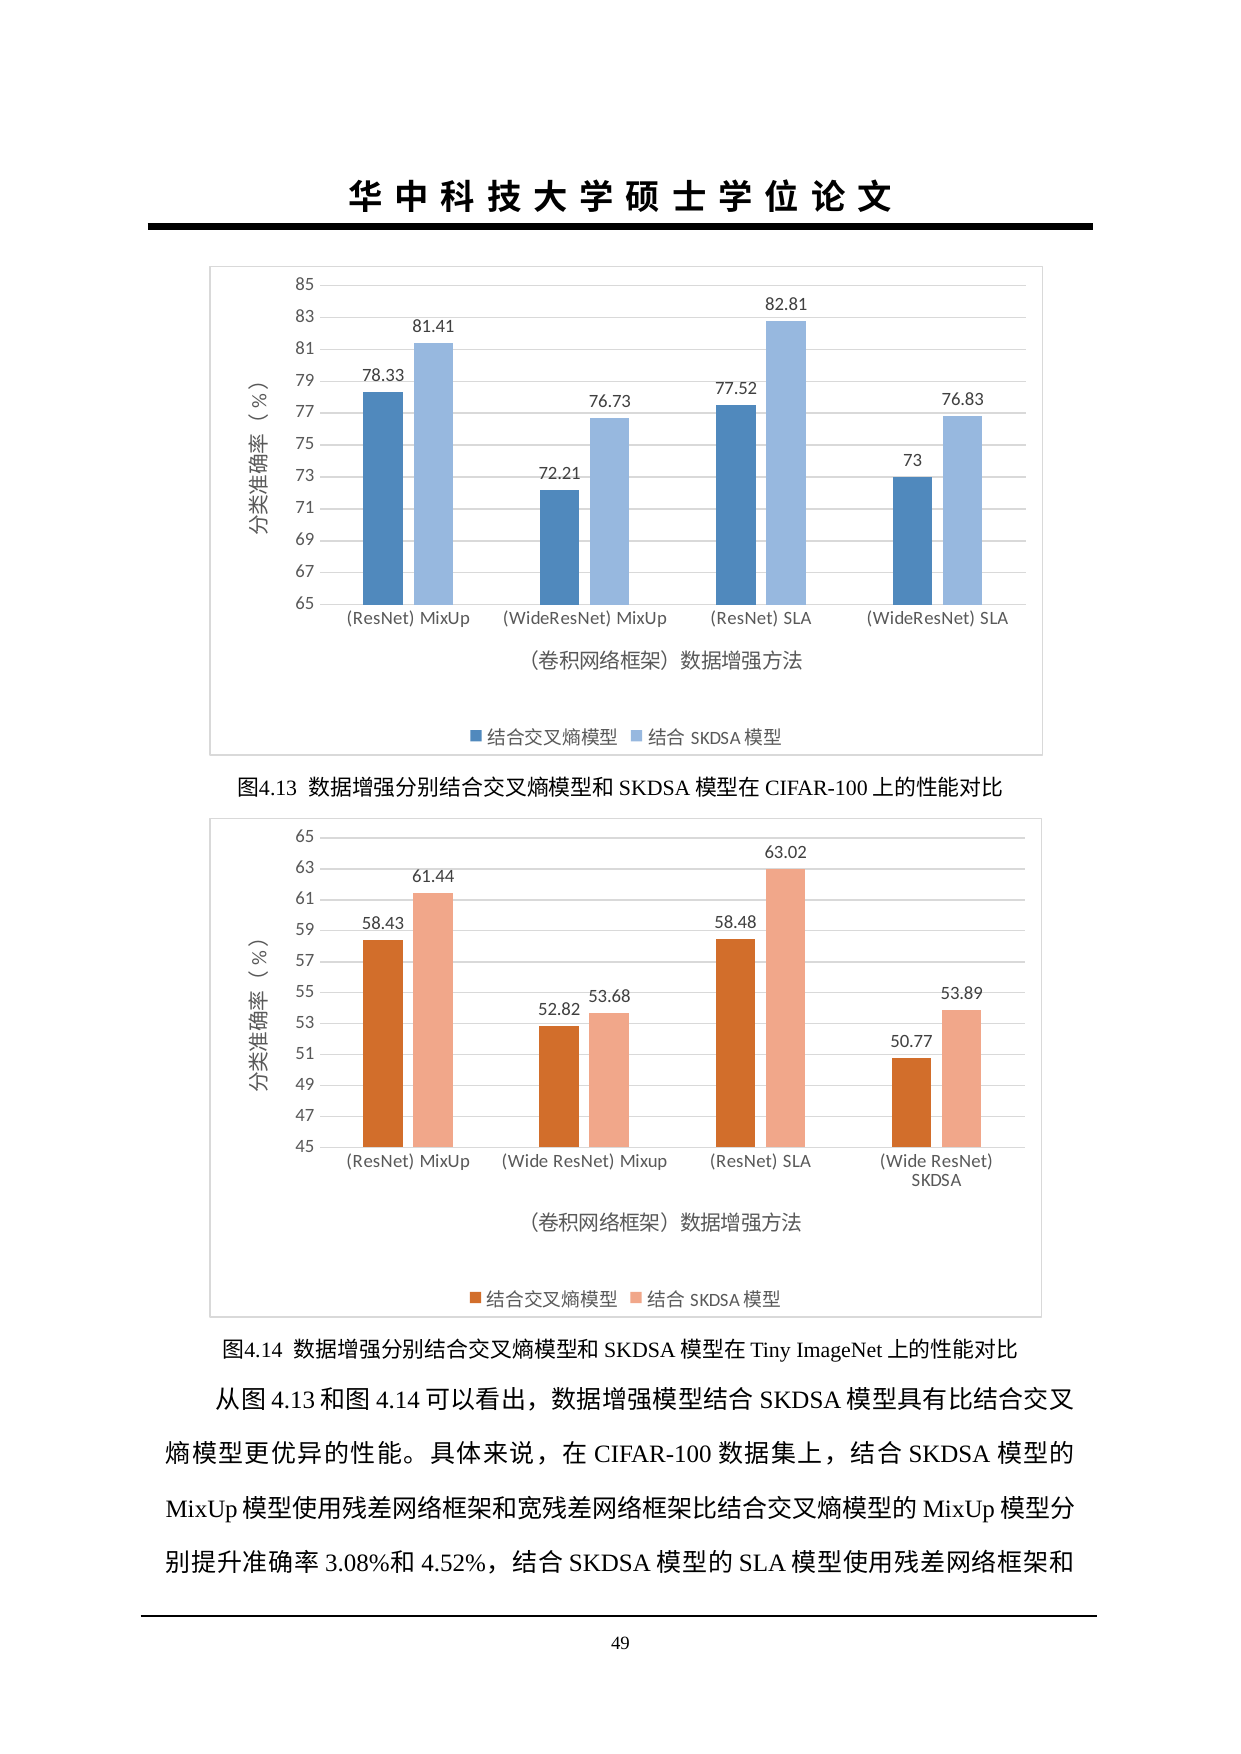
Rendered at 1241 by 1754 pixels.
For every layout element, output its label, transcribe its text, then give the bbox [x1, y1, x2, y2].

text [165, 1379, 1075, 1579]
